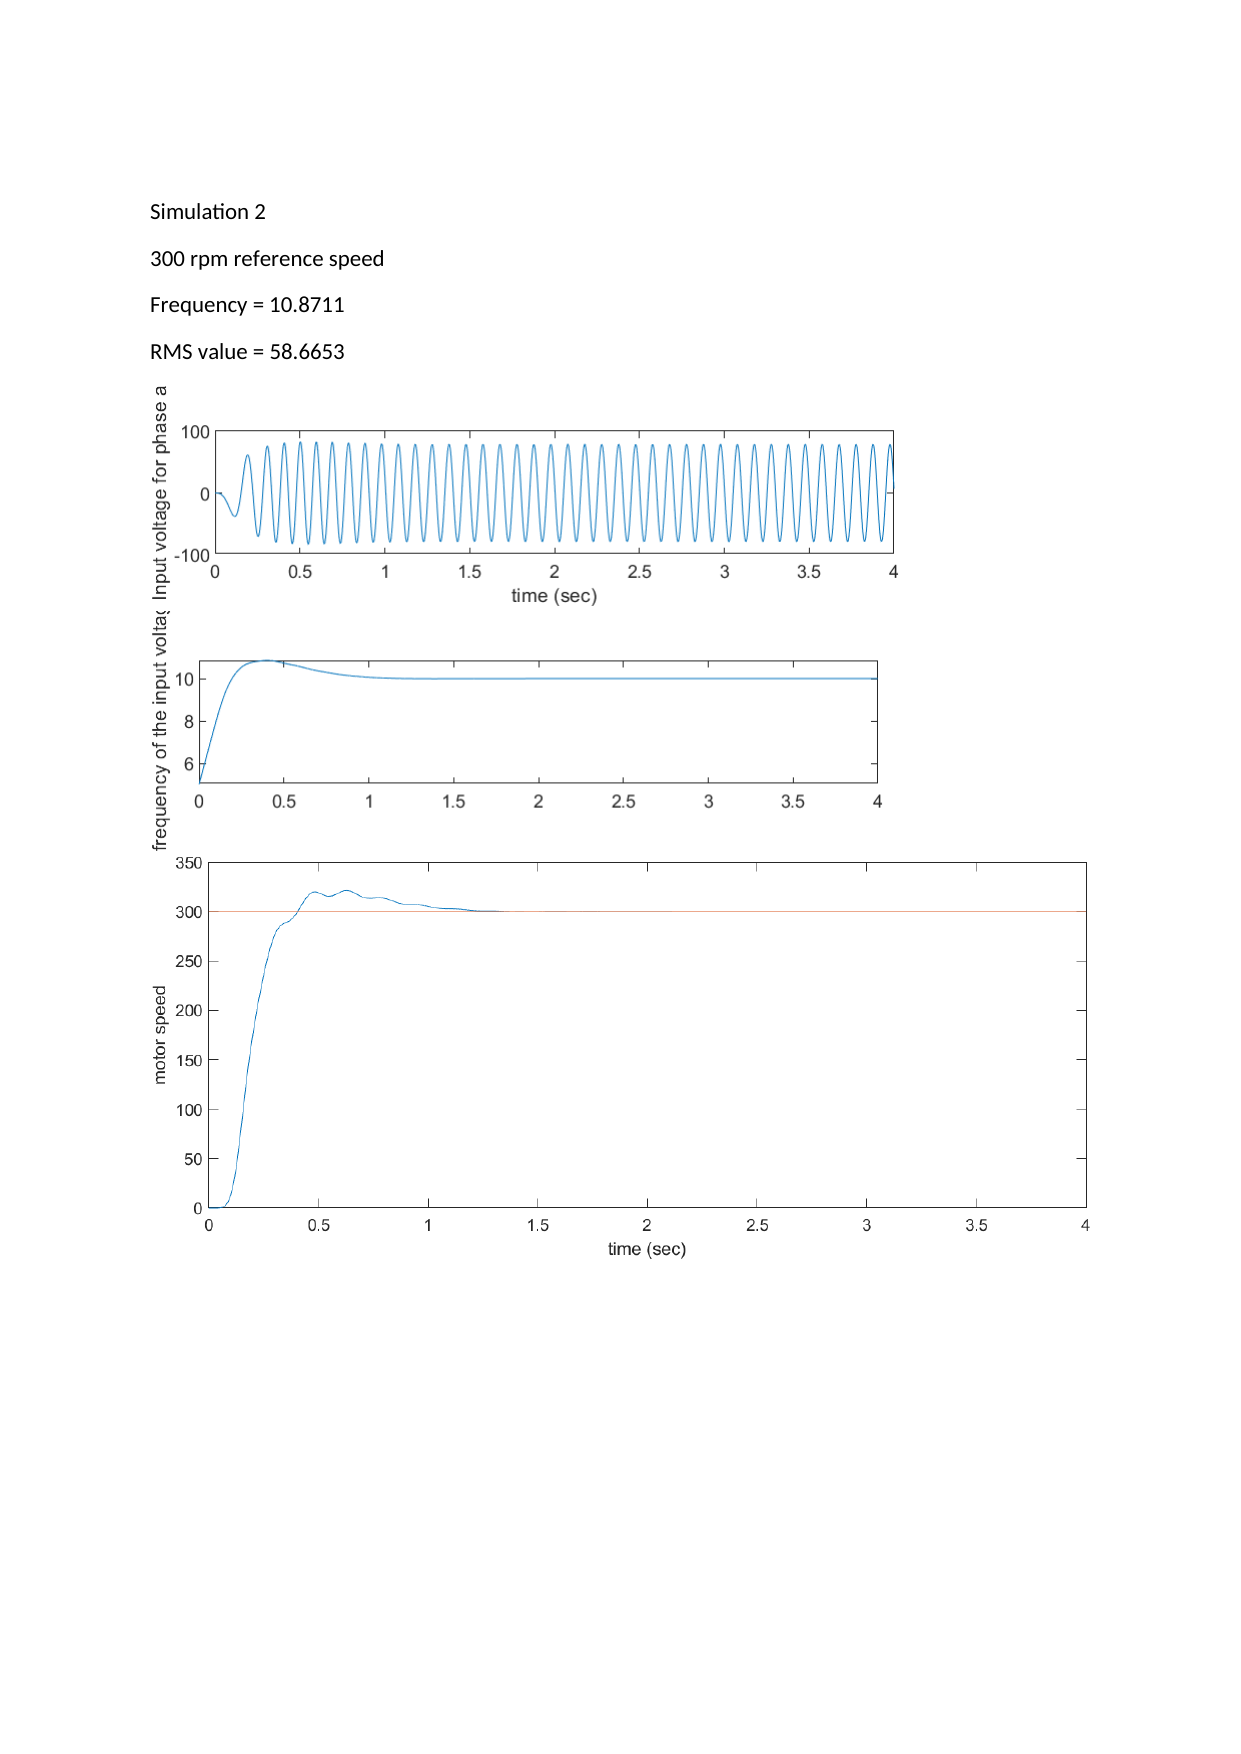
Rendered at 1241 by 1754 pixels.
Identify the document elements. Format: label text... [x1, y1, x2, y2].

picture [150, 384, 901, 608]
text Frequency = 10.8711 [150, 291, 1090, 319]
text RMS value = 58.6653 [150, 337, 1090, 366]
text 300 rpm reference speed [150, 244, 1090, 272]
picture [150, 854, 1091, 1260]
text Simulation 2 [150, 197, 1090, 225]
picture [150, 610, 885, 853]
